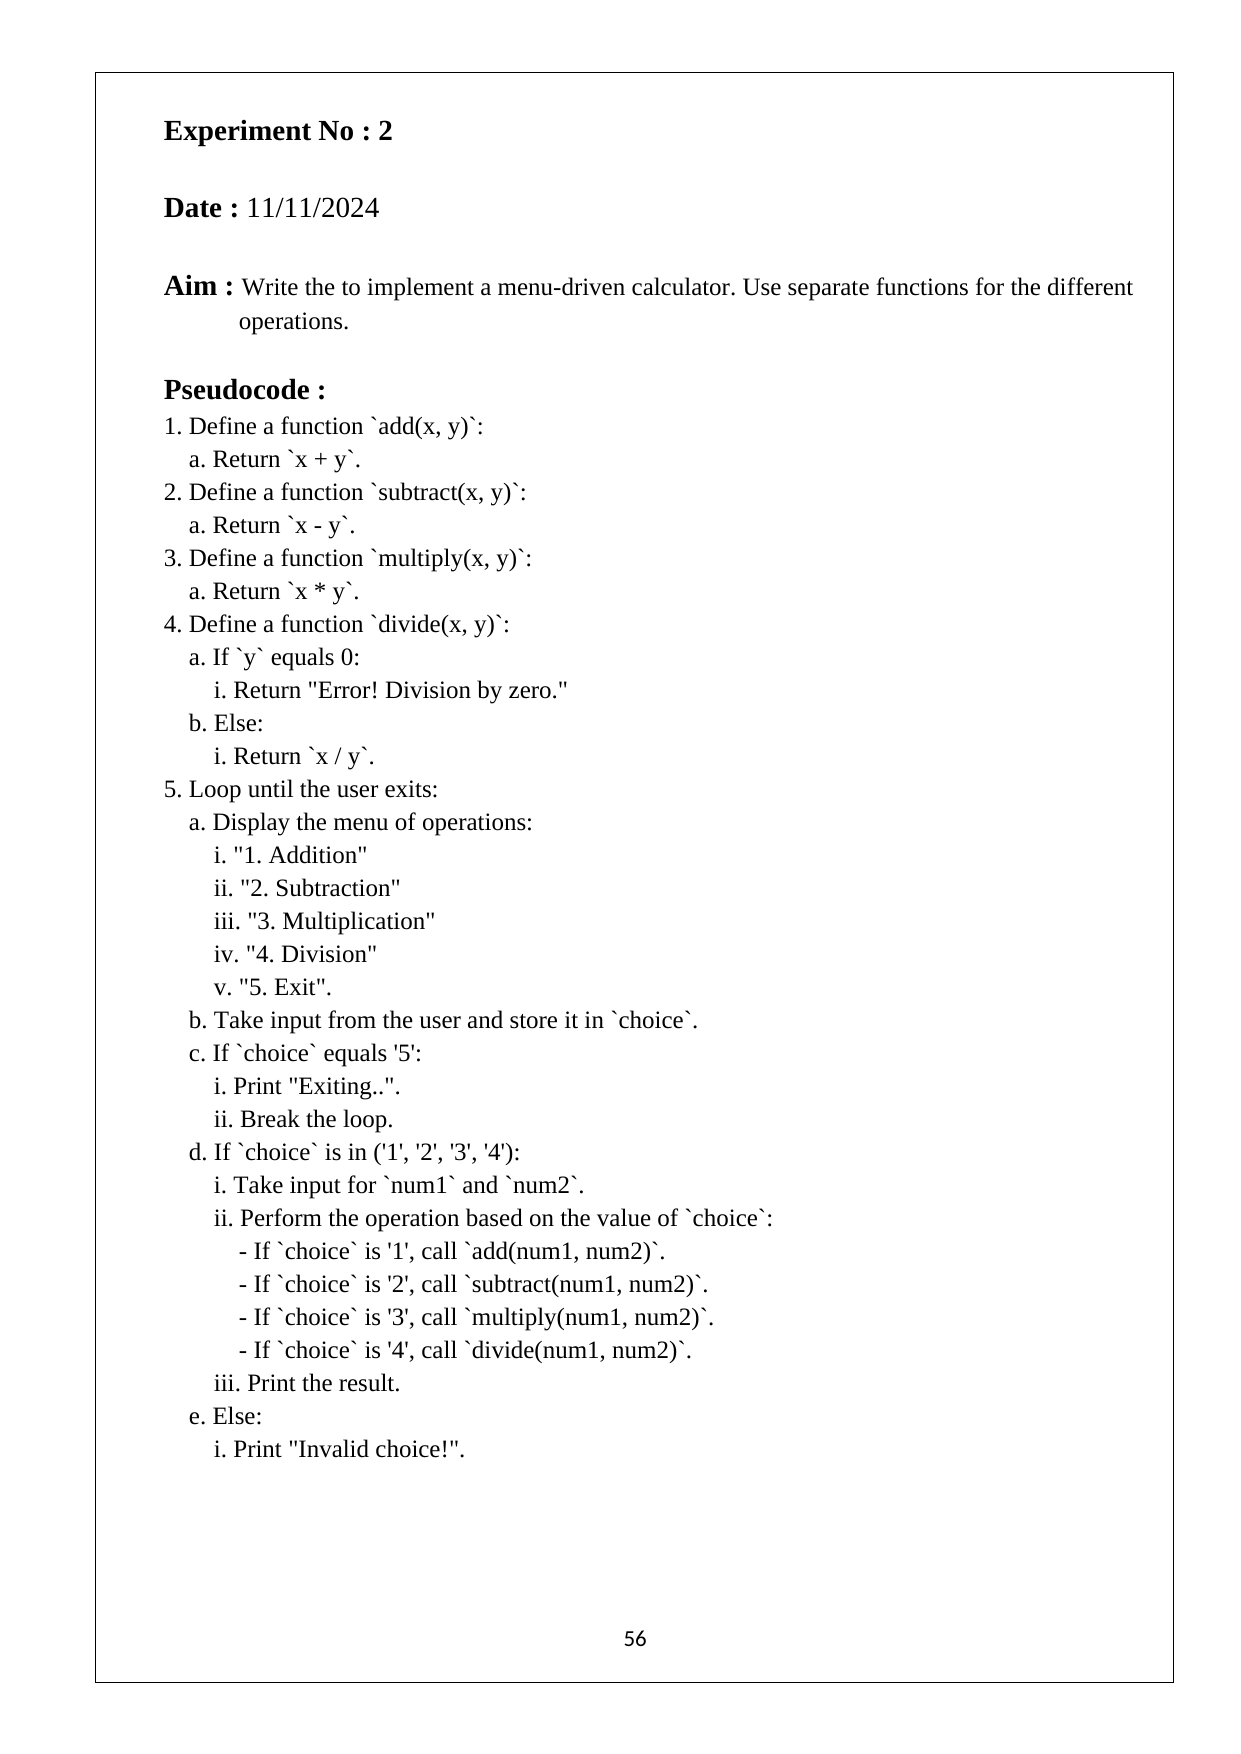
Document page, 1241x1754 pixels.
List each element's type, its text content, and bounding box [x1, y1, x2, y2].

text 2. Define a function `subtract(x, y)`: [164, 477, 1165, 506]
text Pseudocode : [164, 372, 1165, 406]
text a. Return `x + y`. [164, 444, 1165, 473]
text 5. Loop until the user exits: [164, 774, 1165, 803]
text i. Return `x / y`. [164, 741, 1165, 770]
text ii. Perform the operation based on the value of `choice`: [164, 1203, 1165, 1232]
text a. Return `x * y`. [164, 576, 1165, 605]
text - If `choice` is '3', call `multiply(num1, num2)`. [164, 1302, 1165, 1331]
text iv. "4. Division" [164, 939, 1165, 968]
text 4. Define a function `divide(x, y)`: [164, 609, 1165, 638]
text - If `choice` is '1', call `add(num1, num2)`. [164, 1236, 1165, 1265]
text i. Print "Exiting..". [164, 1071, 1165, 1100]
text b. Take input from the user and store it in `choice`. [164, 1005, 1165, 1034]
text a. If `y` equals 0: [164, 642, 1165, 671]
text i. "1. Addition" [164, 840, 1165, 869]
text iii. "3. Multiplication" [164, 906, 1165, 935]
text b. Else: [164, 708, 1165, 737]
text i. Take input for `num1` and `num2`. [164, 1170, 1165, 1199]
text v. "5. Exit". [164, 972, 1165, 1001]
text a. Display the menu of operations: [164, 807, 1165, 836]
text iii. Print the result. [164, 1368, 1165, 1397]
text operations. [104, 306, 1165, 335]
text a. Return `x - y`. [164, 510, 1165, 539]
text Aim : Write the to implement a menu-driven calculator. Use separate functions for the different [164, 268, 1165, 301]
text - If `choice` is '2', call `subtract(num1, num2)`. [164, 1269, 1165, 1298]
text Experiment No : 2 [104, 113, 1165, 147]
text i. Print "Invalid choice!". [164, 1434, 1165, 1463]
text - If `choice` is '4', call `divide(num1, num2)`. [164, 1335, 1165, 1364]
text ii. "2. Subtraction" [164, 873, 1165, 902]
text i. Return "Error! Division by zero." [164, 675, 1165, 704]
text 3. Define a function `multiply(x, y)`: [164, 543, 1165, 572]
text c. If `choice` equals '5': [164, 1038, 1165, 1067]
text 1. Define a function `add(x, y)`: [164, 411, 1165, 439]
text e. Else: [164, 1401, 1165, 1430]
text ii. Break the loop. [164, 1104, 1165, 1133]
text Date : 11/11/2024 [164, 191, 1165, 224]
text d. If `choice` is in ('1', '2', '3', '4'): [164, 1137, 1165, 1166]
